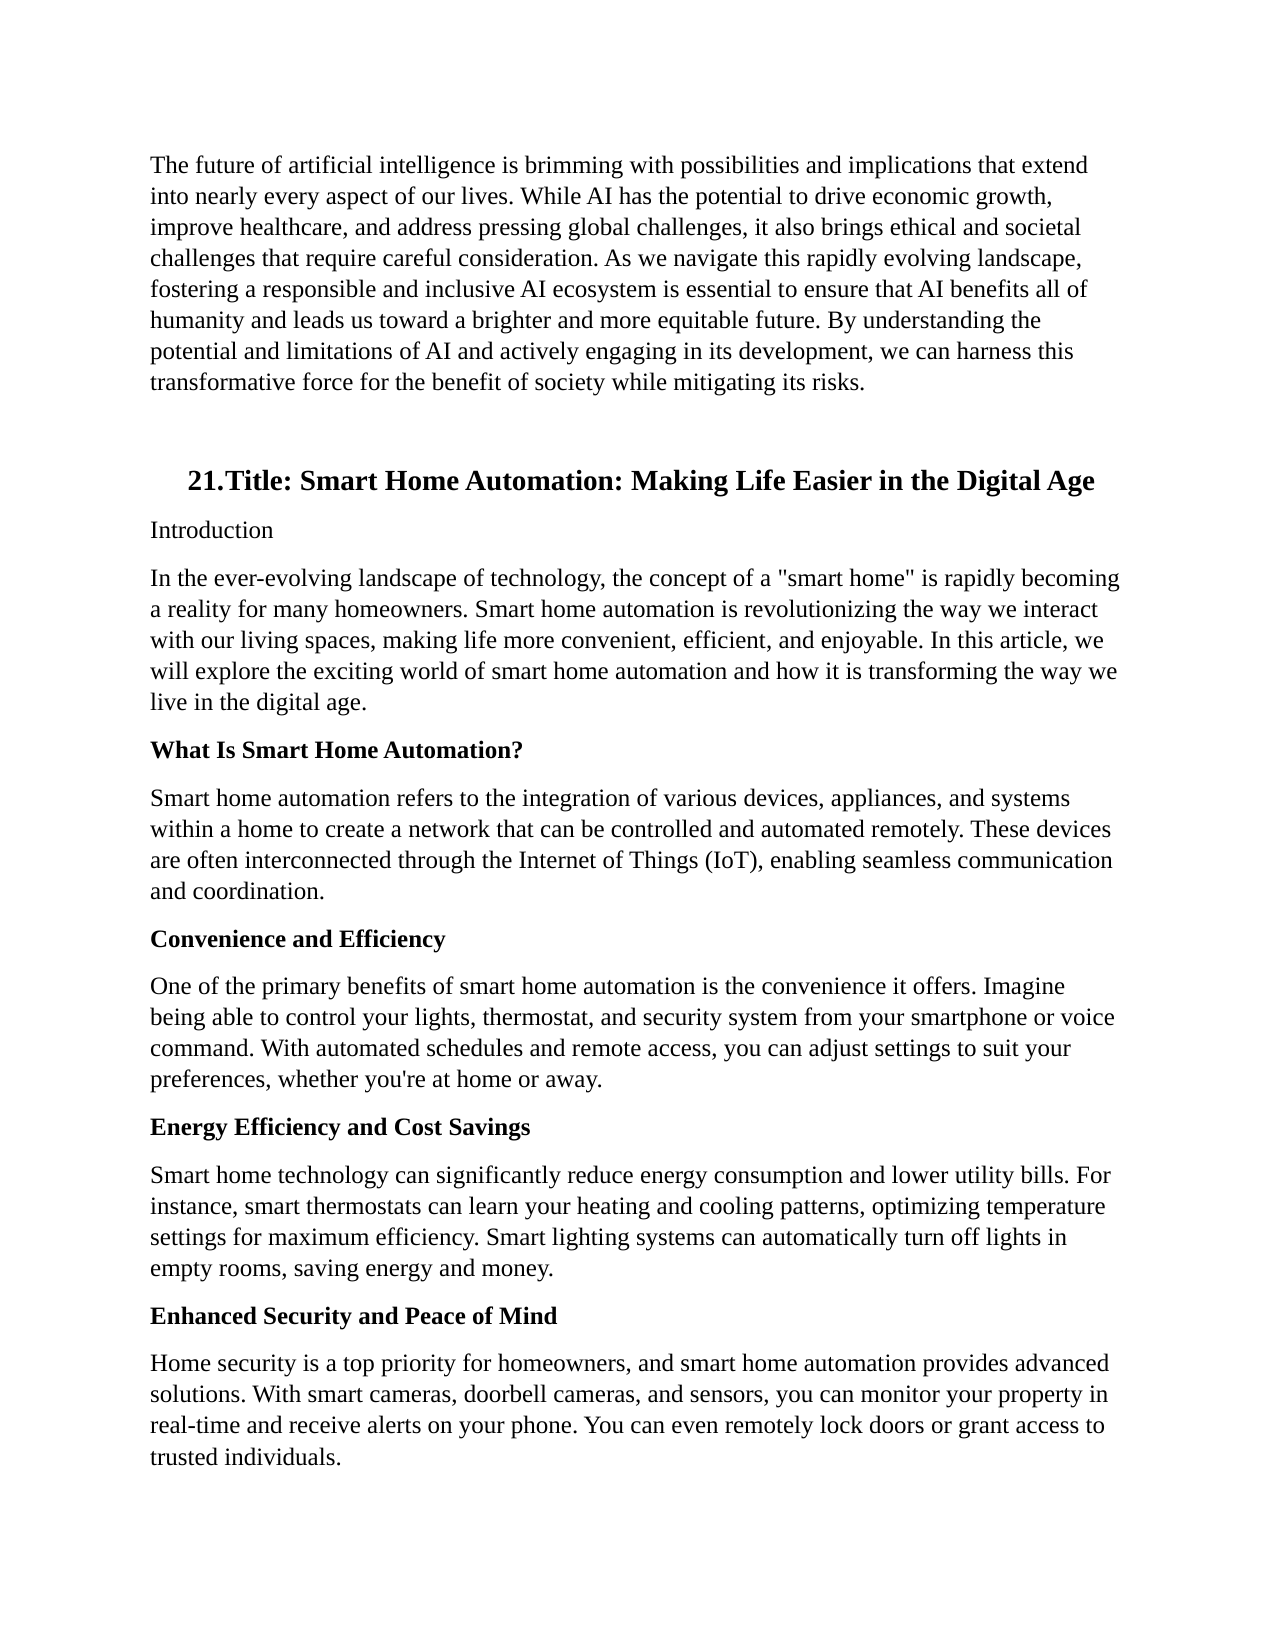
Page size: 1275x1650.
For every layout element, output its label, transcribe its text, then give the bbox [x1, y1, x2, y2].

text What Is Smart Home Automation? [150, 735, 1125, 764]
text Convenience and Efficiency [150, 924, 1125, 952]
text Enhanced Security and Peace of Mind [150, 1301, 1125, 1329]
text Home security is a top priority for homeowners, and smart home automation provides advanced solutions. With smart cameras, doorbell cameras, and sensors, you can monitor your property in real-time and receive alerts on your phone. You can even remotely lock doors or grant access to trusted individuals. [150, 1348, 1125, 1470]
text Smart home automation refers to the integration of various devices, appliances, and systems within a home to create a network that can be controlled and automated remotely. These devices are often interconnected through the Internet of Things (IoT), enabling seamless communication and coordination. [150, 783, 1125, 905]
text In the ever-evolving landscape of technology, the concept of a "smart home" is rapidly becoming a reality for many homeowners. Smart home automation is revolutionizing the way we interact with our living spaces, making life more convenient, efficient, and enjoyable. In this article, we will explore the exciting world of smart home automation and how it is transforming the way we live in the digital age. [150, 563, 1125, 716]
text Energy Efficiency and Cost Savings [150, 1112, 1125, 1141]
list Title: Smart Home Automation: Making Life Easier in the Digital Age [187, 463, 1125, 496]
text Smart home technology can significantly reduce energy consumption and lower utility bills. For instance, smart thermostats can learn your heating and cooling patterns, optimizing temperature settings for maximum efficiency. Smart lighting systems can automatically turn off lights in empty rooms, saving energy and money. [150, 1160, 1125, 1282]
text The future of artificial intelligence is brimming with possibilities and implications that extend into nearly every aspect of our lives. While AI has the potential to drive economic growth, improve healthcare, and address pressing global challenges, it also brings ethical and societal challenges that require careful consideration. As we navigate this rapidly evolving landscape, fostering a responsible and inclusive AI ecosystem is essential to ensure that AI benefits all of humanity and leads us toward a brighter and more equitable future. By understanding the potential and limitations of AI and actively engaging in its development, we can harness this transformative force for the benefit of society while mitigating its risks. [150, 150, 1125, 396]
text One of the primary benefits of smart home automation is the convenience it offers. Imagine being able to control your lights, thermostat, and security system from your smartphone or voice command. With automated schedules and remote access, you can adjust settings to suit your preferences, whether you're at home or away. [150, 971, 1125, 1093]
text Introduction [150, 516, 1125, 544]
